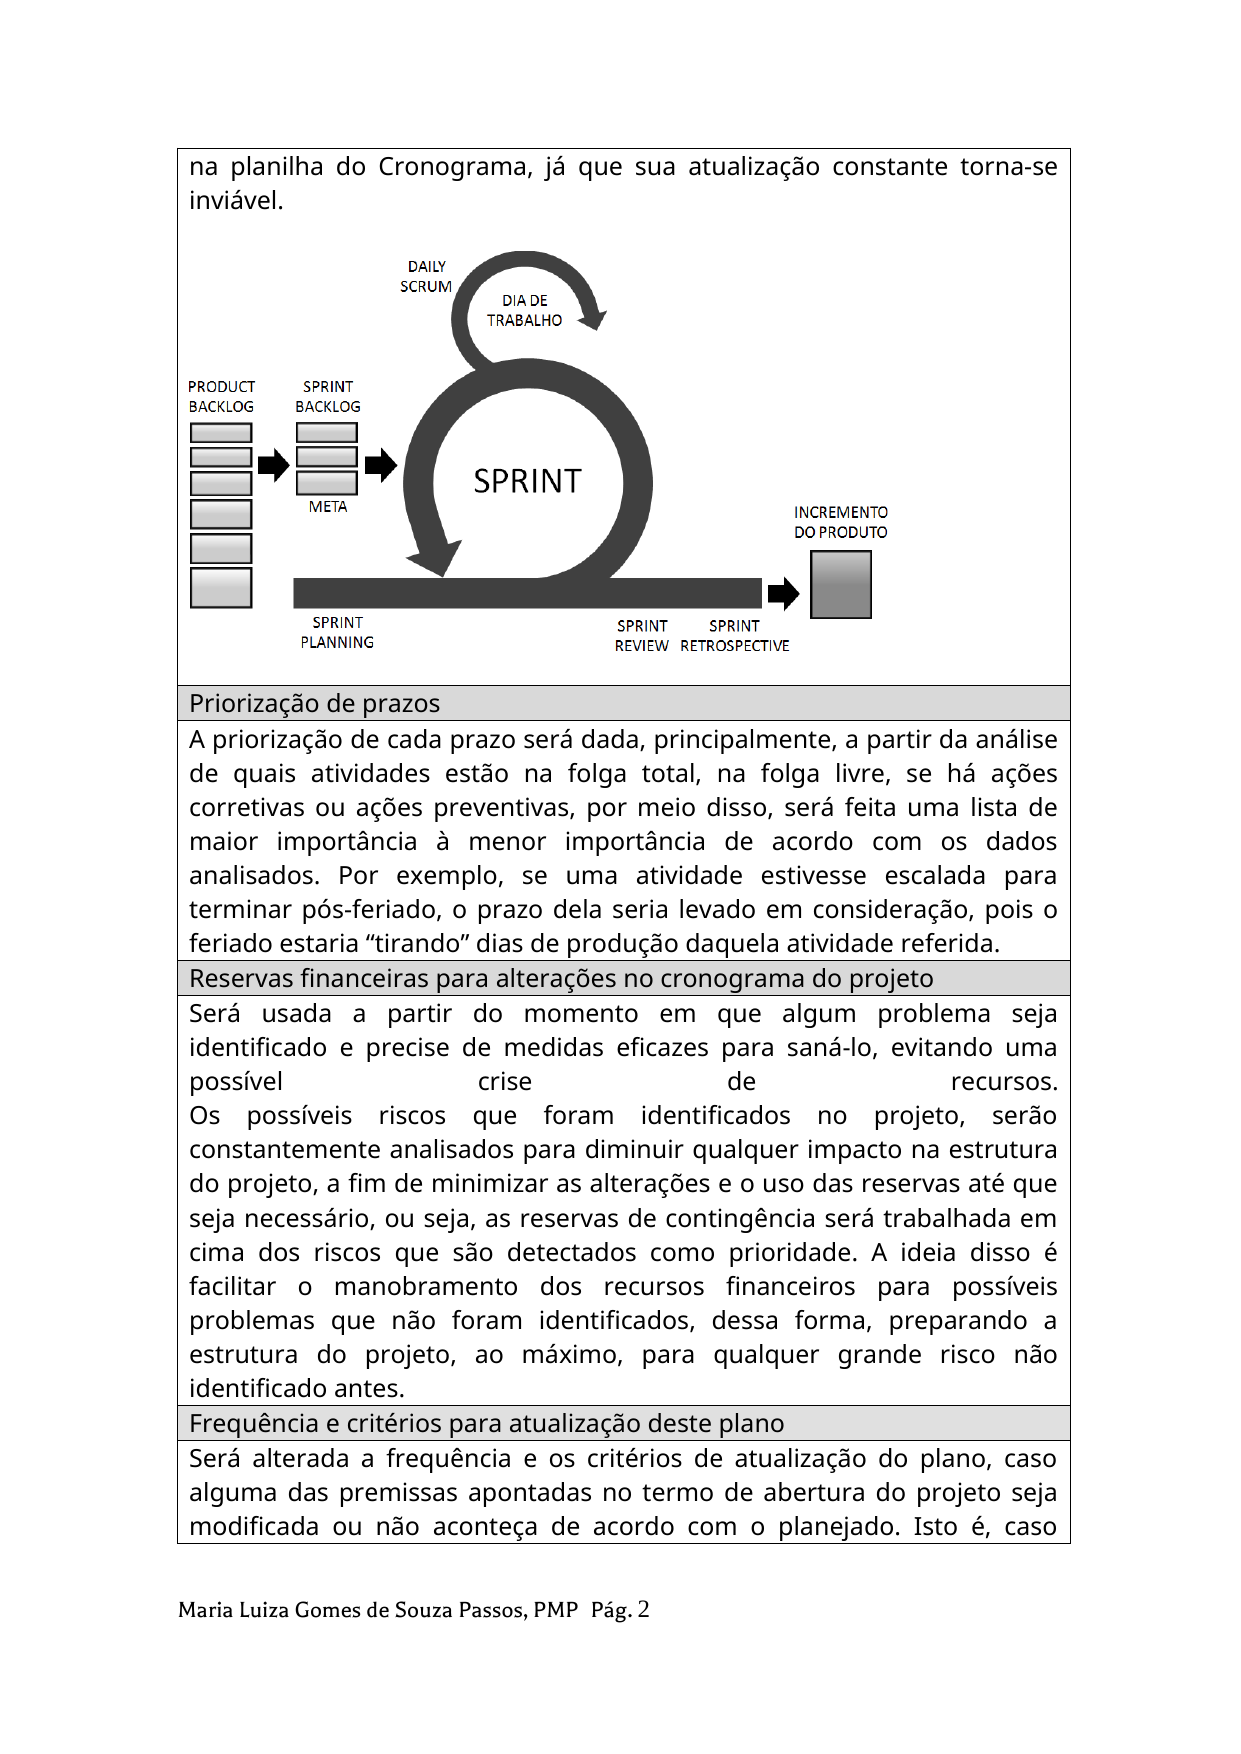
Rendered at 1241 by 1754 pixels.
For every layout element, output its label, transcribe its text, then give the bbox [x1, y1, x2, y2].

table_cell Frequência e critérios para atualização deste plano [178, 1406, 1070, 1440]
table_cell Reservas financeiras para alterações no cronograma do projeto [178, 961, 1070, 995]
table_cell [178, 1441, 1070, 1543]
picture [188, 251, 888, 651]
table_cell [178, 149, 1070, 685]
table_cell A priorização de cada prazo será dada, principalmente, a partir da análise de quais atividades estão na folga total, na folga livre, se há ações corretivas ou ações preventivas, por meio disso, será feita uma lista de maior importância à menor importância de acordo com os dados analisados. Por exemplo, se uma atividade estivesse escalada para terminar pós-feriado, o prazo dela seria levado em consideração, pois o feriado estaria “tirando” dias de produção daquela atividade referida. [178, 721, 1070, 960]
table_cell Será usada a partir do momento em que algum problema seja identificado e precise de medidas eficazes para saná-lo, evitando uma possível crise de recursos. Os possíveis riscos que foram identificados no projeto, serão constantemente analisados para diminuir qualquer impacto na estrutura do projeto, a fim de minimizar as alterações e o uso das reservas até que seja necessário, ou seja, as reservas de contingência será trabalhada em cima dos riscos que são detectados como prioridade. A ideia disso é facilitar o manobramento dos recursos financeiros para possíveis problemas que não foram identificados, dessa forma, preparando a estrutura do projeto, ao máximo, para qualquer grande risco não identificado antes. [178, 996, 1070, 1404]
table_cell Priorização de prazos [178, 686, 1070, 720]
